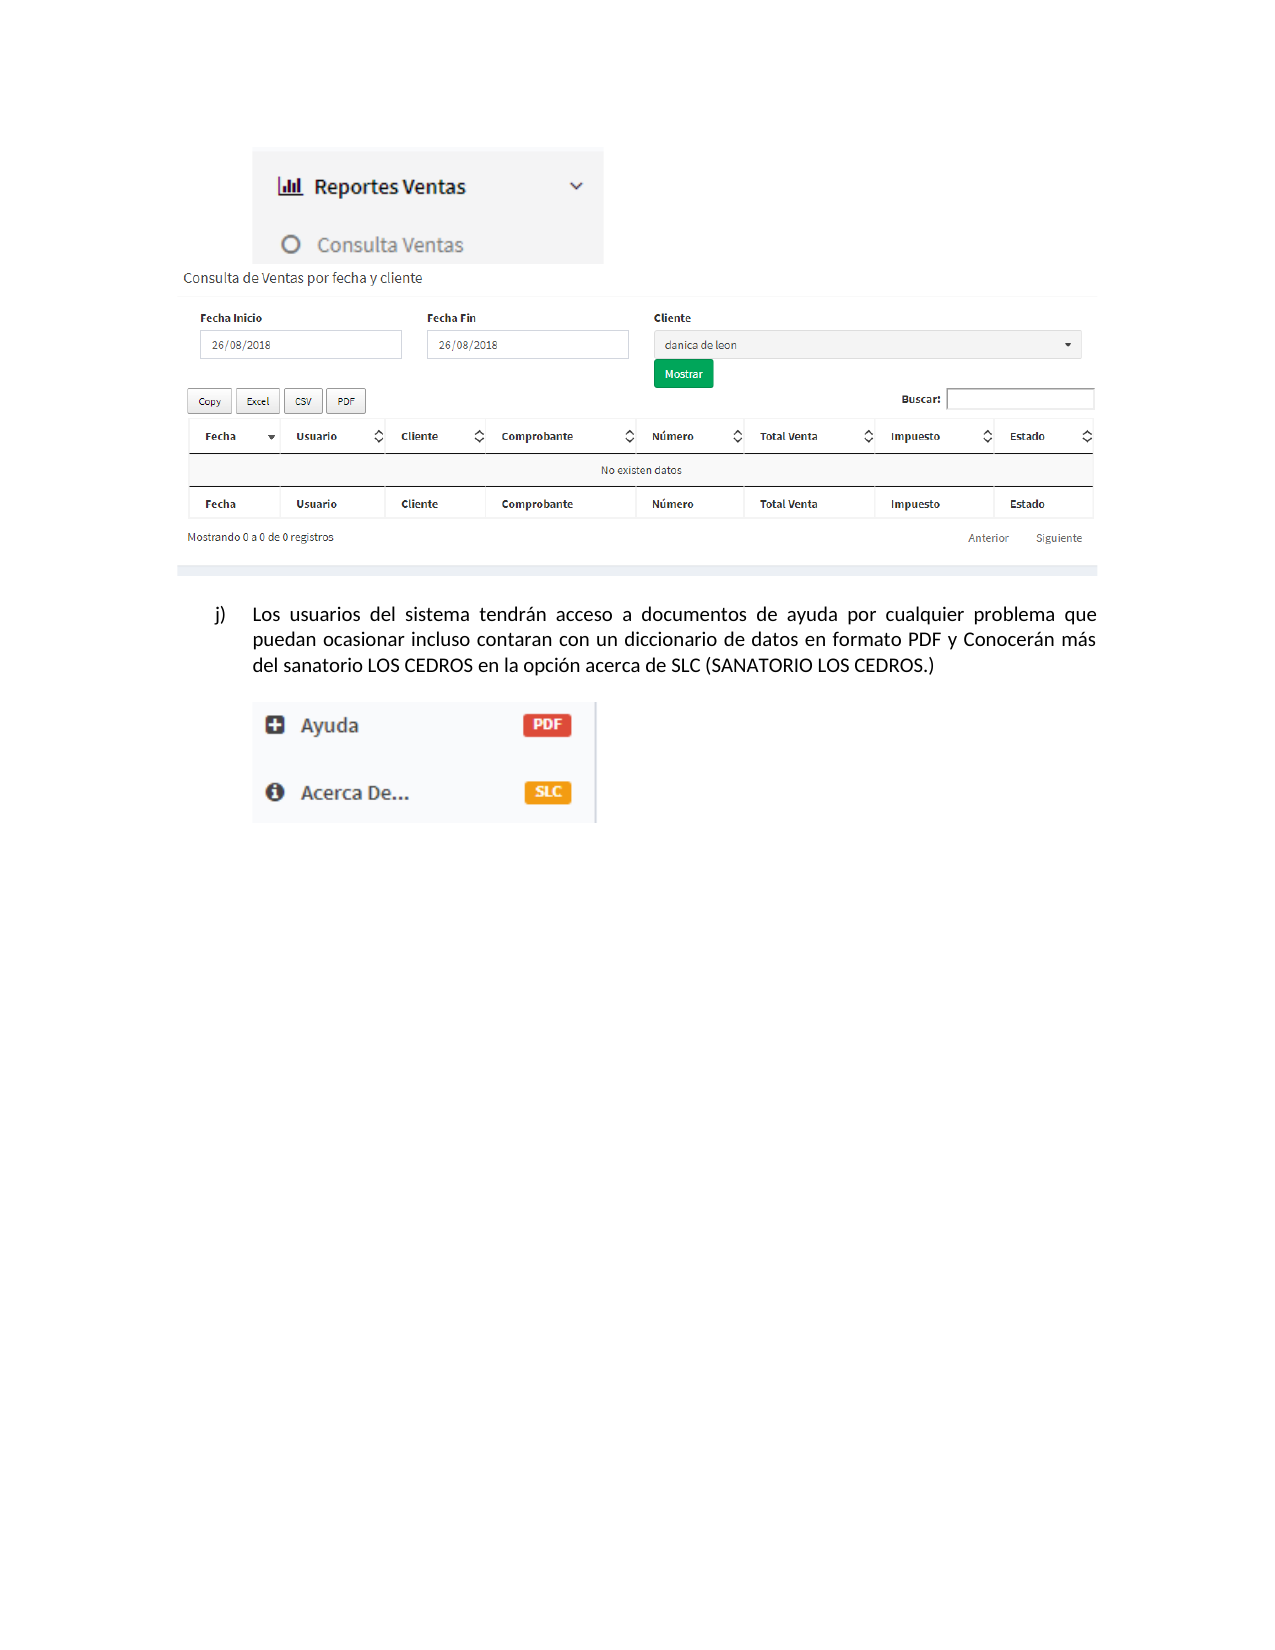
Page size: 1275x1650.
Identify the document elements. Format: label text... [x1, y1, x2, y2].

list Los usuarios del sistema tendrán acceso a documentos de ayuda por cualquier problema que puedan ocasionar incluso contaran con un diccionario de datos en formato PDF y Conocerán más del sanatorio LOS CEDROS en la opción acerca de SLC (SANATORIO LOS CEDROS.) [215, 601, 1098, 677]
picture [252, 702, 598, 823]
picture [177, 147, 1098, 576]
